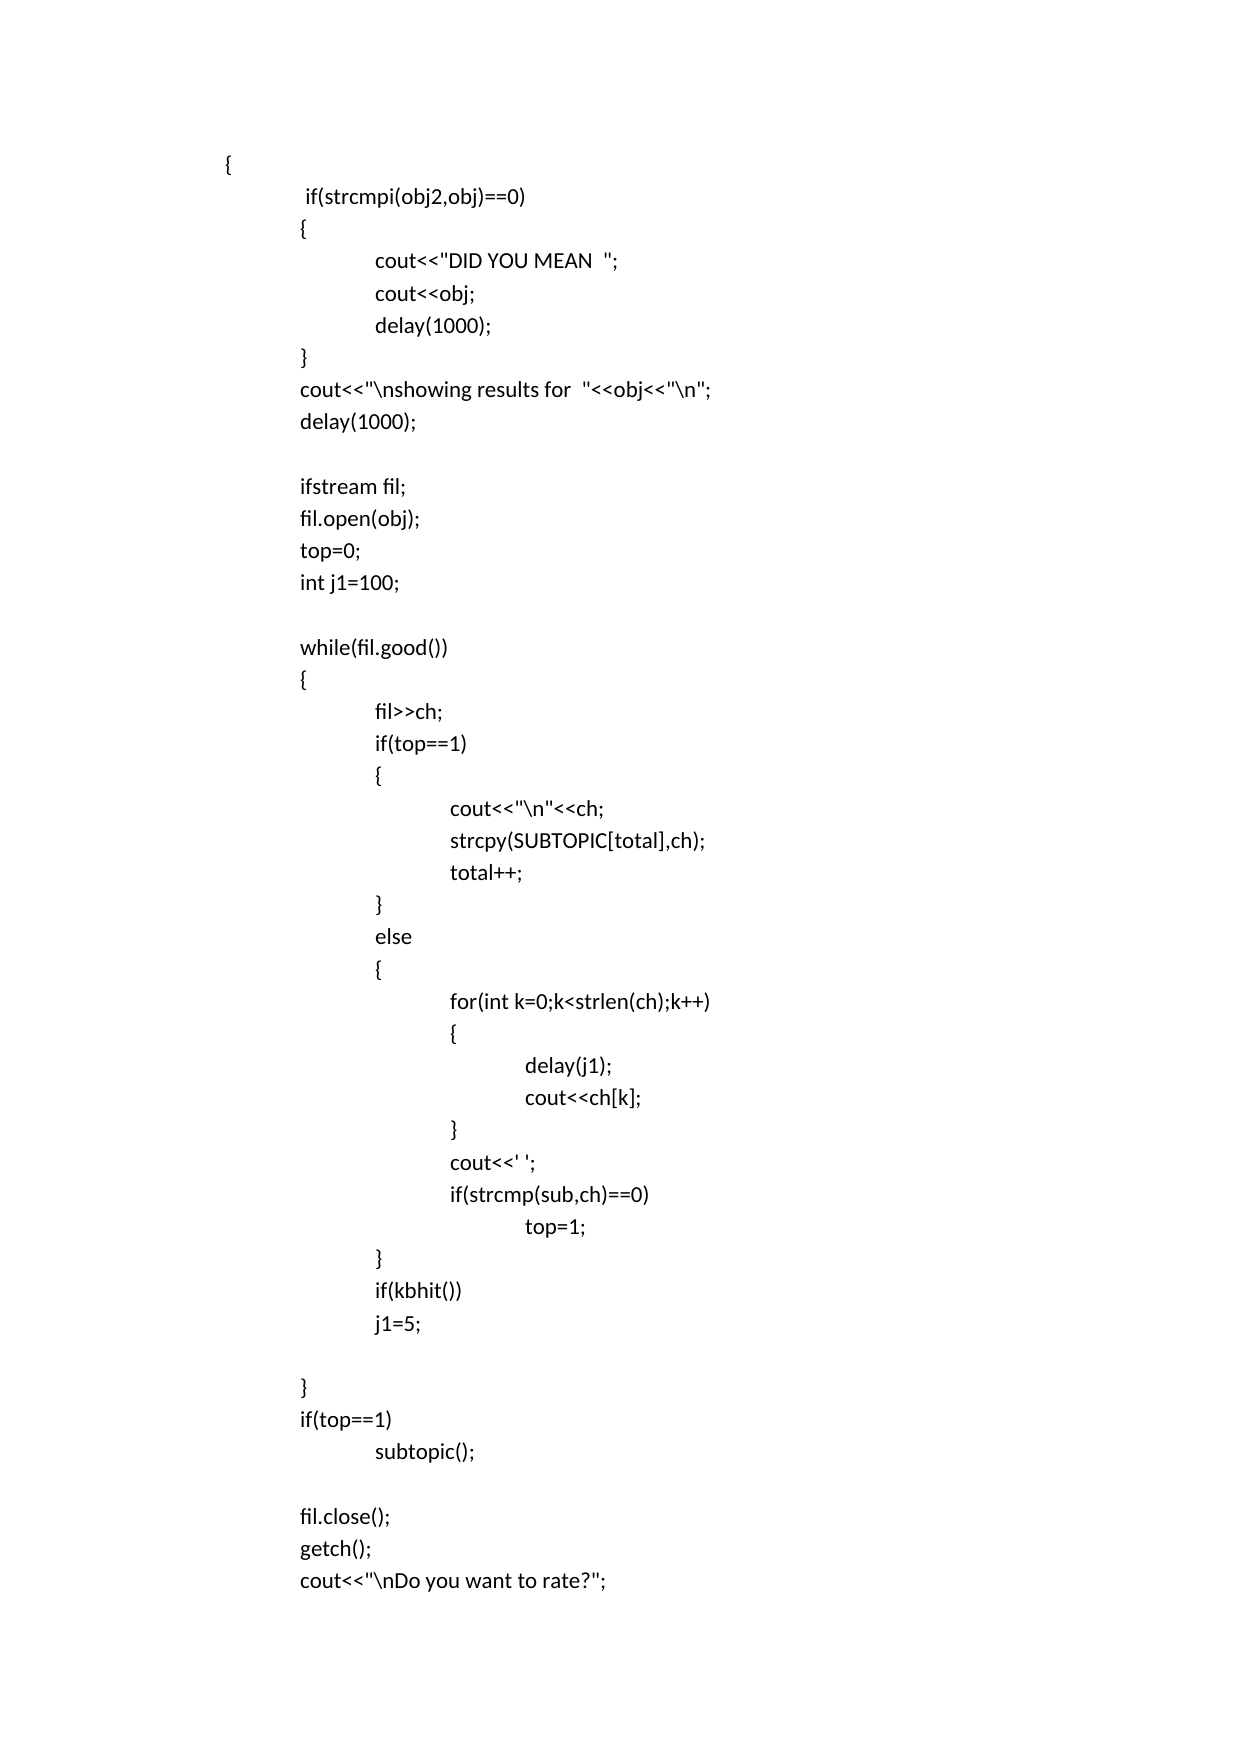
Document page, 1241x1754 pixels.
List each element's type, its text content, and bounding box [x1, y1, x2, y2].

text if(top==1) [150, 1405, 1090, 1433]
text j1=5; [150, 1309, 1090, 1337]
text cout<<ch[k]; [150, 1083, 1090, 1111]
text { [150, 214, 1090, 242]
text subtopic(); [150, 1437, 1090, 1466]
text top=0; [225, 536, 1090, 564]
text cout<<obj; [150, 279, 1090, 307]
text } [150, 1116, 1090, 1144]
text getch(); [150, 1534, 1090, 1562]
text cout<<"\nDo you want to rate?"; [150, 1566, 1090, 1594]
text strcpy(SUBTOPIC[total],ch); [150, 826, 1090, 854]
text { [150, 1019, 1090, 1047]
text { [150, 955, 1090, 983]
text fil>>ch; [150, 697, 1090, 725]
text int j1=100; [150, 568, 1090, 596]
text cout<<"\nshowing results for "<<obj<<"\n"; [150, 375, 1090, 403]
text delay(j1); [150, 1051, 1090, 1079]
text } [150, 343, 1090, 371]
text fil.open(obj); [150, 504, 1090, 532]
text ifstream fil; [150, 472, 1090, 500]
text cout<<' '; [150, 1148, 1090, 1176]
text cout<<"\n"<<ch; [150, 794, 1090, 822]
text cout<<"DID YOU MEAN "; [150, 247, 1090, 274]
text } [150, 1244, 1090, 1272]
text if(strcmp(sub,ch)==0) [150, 1180, 1090, 1208]
text while(fil.good()) [150, 633, 1090, 661]
text fil.close(); [150, 1502, 1090, 1530]
text for(int k=0;k<strlen(ch);k++) [150, 987, 1090, 1015]
text if(top==1) [150, 729, 1090, 757]
text } [150, 890, 1090, 918]
text { [150, 665, 1090, 693]
text else [150, 922, 1090, 951]
text if(strcmpi(obj2,obj)==0) [225, 182, 1090, 210]
text top=1; [150, 1212, 1090, 1240]
text if(kbhit()) [150, 1277, 1090, 1304]
text delay(1000); [150, 407, 1090, 436]
text total++; [150, 858, 1090, 886]
text delay(1000); [150, 311, 1090, 339]
text { [150, 762, 1090, 789]
text } [150, 1373, 1090, 1401]
text { [150, 150, 1090, 178]
